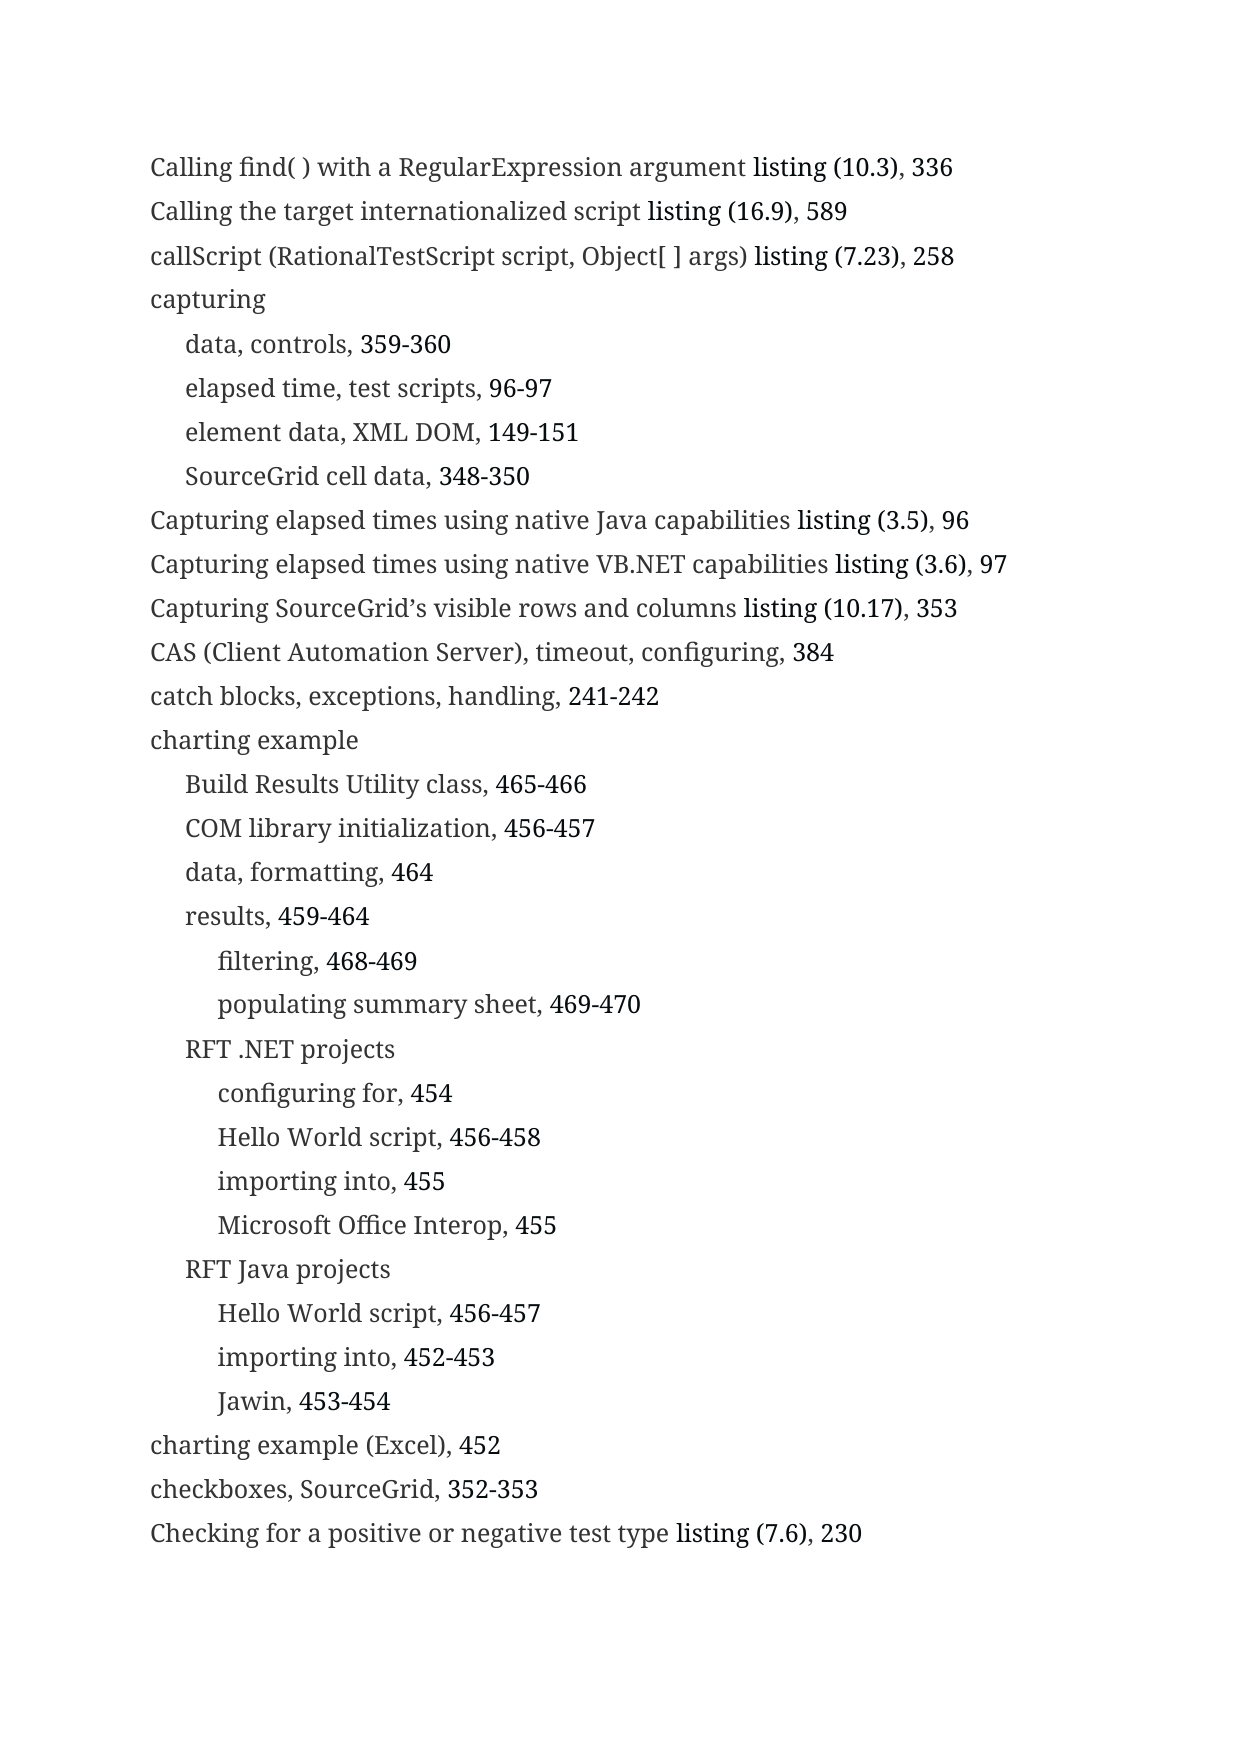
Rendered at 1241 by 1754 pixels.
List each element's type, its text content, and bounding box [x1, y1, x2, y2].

text charting example (Excel), 452 [150, 1428, 1090, 1462]
text results, 459-464 [185, 899, 1090, 933]
text elapsed time, test scripts, 96-97 [185, 370, 1090, 404]
text RFT .NET projects [185, 1031, 1090, 1065]
text importing into, 455 [217, 1163, 1090, 1197]
text data, formatting, 464 [185, 855, 1090, 889]
text SourceGrid cell data, 348-350 [185, 458, 1090, 492]
text Hello World script, 456-458 [217, 1119, 1090, 1153]
text Checking for a positive or negative test type listing (7.6), 230 [150, 1516, 1090, 1550]
text data, controls, 359-360 [185, 326, 1090, 360]
text COM library initialization, 456-457 [185, 811, 1090, 845]
text element data, XML DOM, 149-151 [185, 414, 1090, 448]
text Microsoft Office Interop, 455 [217, 1207, 1090, 1242]
text catch blocks, exceptions, handling, 241-242 [150, 679, 1090, 713]
text Hello World script, 456-457 [217, 1296, 1090, 1330]
text CAS (Client Automation Server), timeout, configuring, 384 [150, 635, 1090, 669]
text Jawin, 453-454 [217, 1384, 1090, 1418]
text Capturing elapsed times using native Java capabilities listing (3.5), 96 [150, 502, 1090, 537]
text configuring for, 454 [217, 1075, 1090, 1109]
text checkboxes, SourceGrid, 352-353 [150, 1472, 1090, 1506]
text charting example [150, 723, 1090, 757]
text Build Results Utility class, 465-466 [185, 767, 1090, 801]
text Capturing SourceGrid’s visible rows and columns listing (10.17), 353 [150, 591, 1090, 625]
text importing into, 452-453 [217, 1340, 1090, 1374]
text Capturing elapsed times using native VB.NET capabilities listing (3.6), 97 [150, 547, 1090, 581]
text filtering, 468-469 [217, 943, 1090, 977]
text capturing [150, 282, 1090, 316]
text RFT Java projects [185, 1252, 1090, 1286]
text callScript (RationalTestScript script, Object[ ] args) listing (7.23), 258 [150, 238, 1090, 272]
text Calling find( ) with a RegularExpression argument listing (10.3), 336 [150, 150, 1090, 184]
text populating summary sheet, 469-470 [217, 987, 1090, 1021]
text Calling the target internationalized script listing (16.9), 589 [150, 194, 1090, 228]
